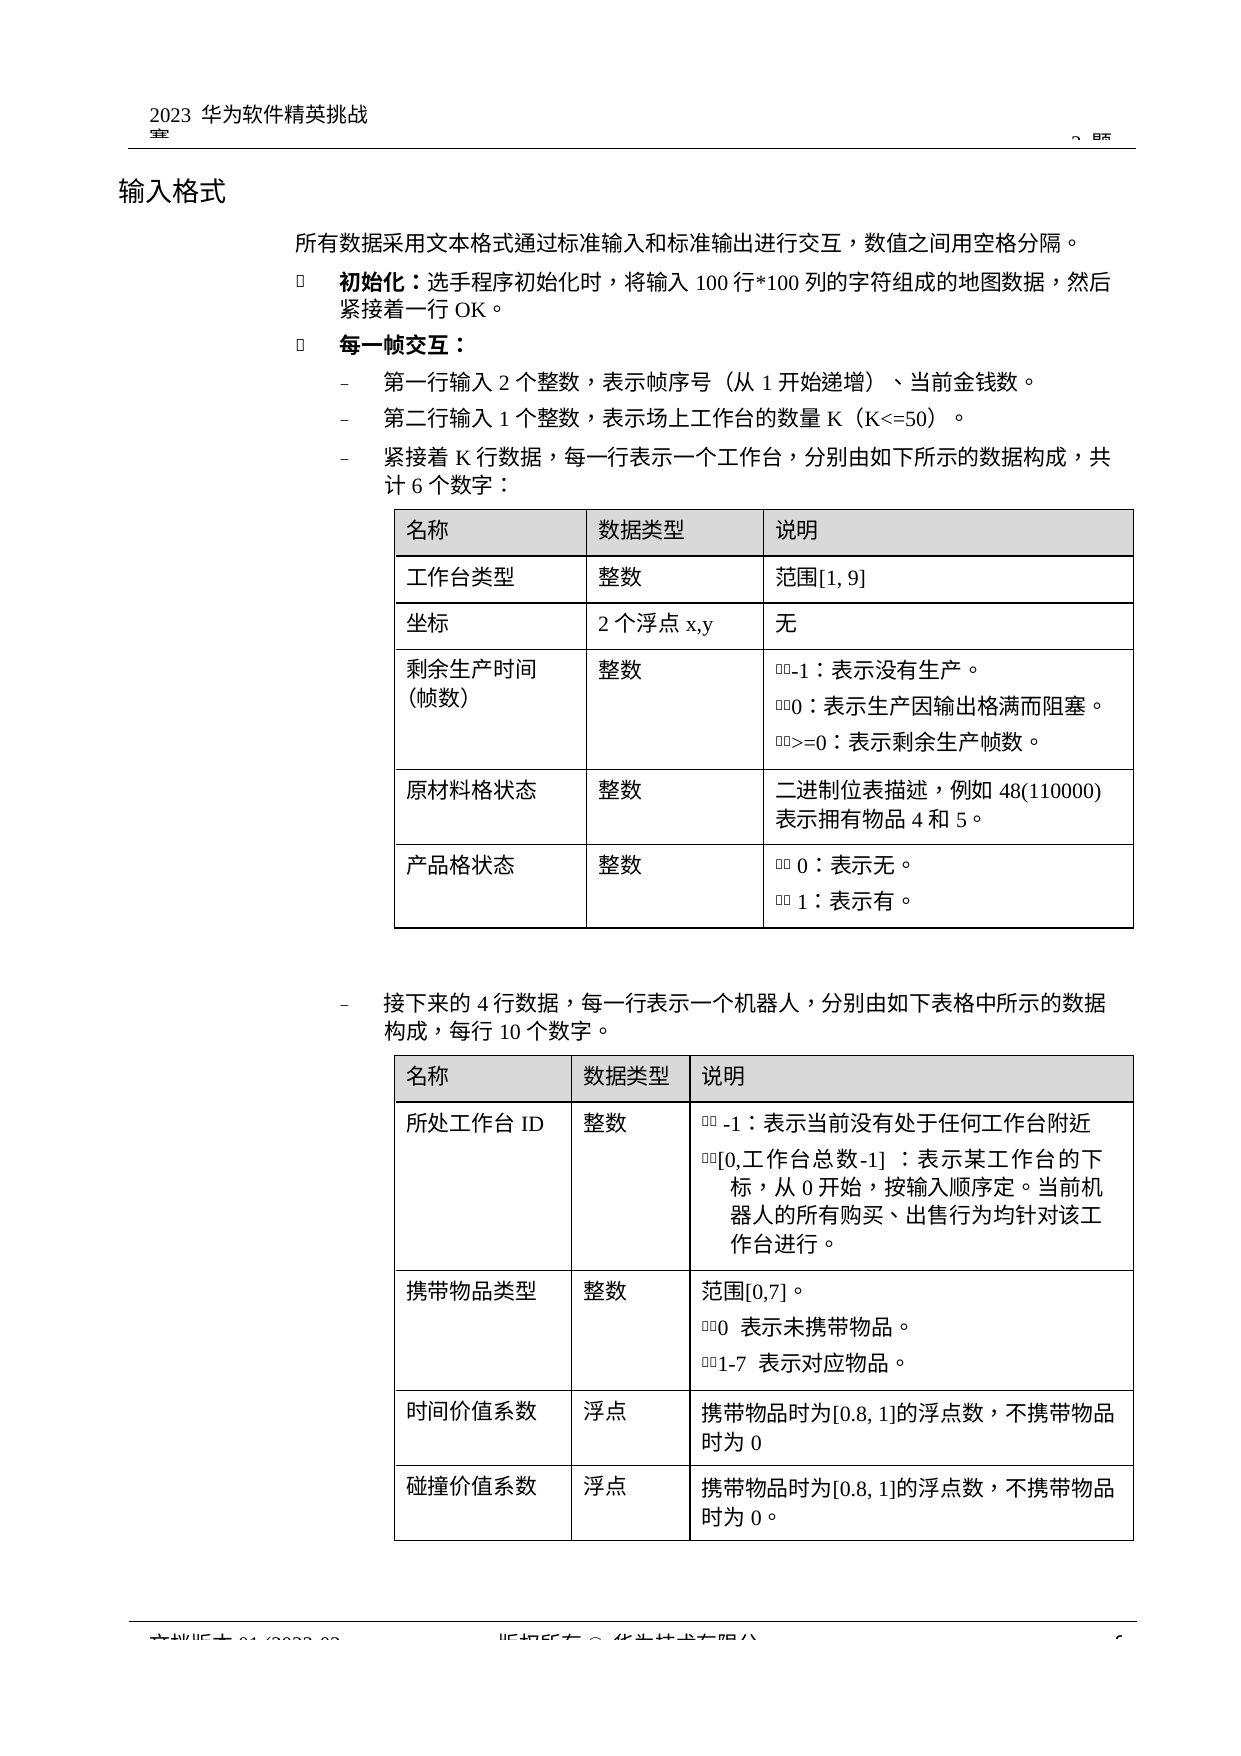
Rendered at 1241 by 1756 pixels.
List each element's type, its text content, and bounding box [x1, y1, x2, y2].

table_cell 整数 [572, 1271, 689, 1390]
table_header 说明 [691, 1056, 1133, 1101]
text − 紧接着 K 行数据，每一行表示一个工作台，分别由如下所示的数据构成，共 计 6 个数字： [339, 442, 1111, 499]
table_cell 所处工作台 ID [395, 1102, 571, 1270]
text  初始化：选手程序初始化时，将输入 100 行*100 列的字符组成的地图数据，然后 紧接着一行 OK。 [295, 269, 1112, 324]
text  每一帧交互： [295, 324, 1115, 362]
table_cell 整数 [587, 650, 763, 768]
table_cell -1：表示当前没有处于任何工作台附近 [0,工作台总数-1] ：表示某工作台的下 标，从 0 开始，按输入顺序定。当前机 器人的所有购买、出售行为均针对该工 作台进行。 [691, 1103, 1133, 1270]
table_cell 整数 [587, 770, 763, 843]
table_cell -1：表示没有生产。 0：表示生产因输出格满而阻塞。 >=0：表示剩余生产帧数。 [764, 650, 1133, 768]
table_cell 二进制位表描述，例如 48(110000) 表示拥有物品 4 和 5。 [764, 770, 1133, 843]
table_cell 工作台类型 [395, 556, 586, 602]
table_cell 剩余生产时间 （帧数） [395, 650, 586, 768]
table_cell 0：表示无。 1：表示有。 [764, 845, 1133, 927]
table_cell 浮点 [572, 1391, 689, 1465]
table_cell 整数 [572, 1103, 689, 1270]
table_header 说明 [764, 510, 1133, 555]
table_cell 碰撞价值系数 [395, 1466, 571, 1540]
table_cell 浮点 [572, 1466, 689, 1540]
table_header 名称 [395, 510, 586, 555]
table_cell 坐标 [395, 603, 586, 648]
table_cell 原材料格状态 [395, 770, 586, 843]
table_header 名称 [395, 1056, 571, 1101]
table_cell 无 [764, 604, 1133, 648]
table_header 数据类型 [572, 1056, 689, 1101]
text − 接下来的 4 行数据，每一行表示一个机器人，分别由如下表格中所示的数据 构成，每行 10 个数字。 [339, 988, 1107, 1045]
table_cell 携带物品类型 [395, 1271, 571, 1390]
table_cell 范围[0,7]。 0 表示未携带物品。 1-7 表示对应物品。 [691, 1271, 1133, 1390]
table_cell 整数 [587, 845, 763, 927]
text − 第一行输入 2 个整数，表示帧序号（从 1 开始递增）、当前金钱数。 [339, 367, 1115, 397]
table_cell 范围[1, 9] [764, 557, 1133, 602]
subtitle 输入格式 [118, 173, 1115, 210]
table_cell 携带物品时为[0.8, 1]的浮点数，不携带物品 时为 0。 [691, 1466, 1133, 1540]
text 所有数据采用文本格式通过标准输入和标准输出进行交互，数值之间用空格分隔。 [295, 227, 1115, 257]
text − 第二行输入 1 个整数，表示场上工作台的数量 K（K<=50）。 [339, 403, 1115, 433]
table_cell 产品格状态 [395, 845, 586, 927]
table_cell 整数 [587, 557, 763, 602]
table_header 数据类型 [587, 510, 763, 555]
table_cell 携带物品时为[0.8, 1]的浮点数，不携带物品 时为 0 [691, 1391, 1133, 1465]
table_cell 时间价值系数 [395, 1391, 571, 1465]
table_cell 2 个浮点 x,y [587, 604, 763, 648]
